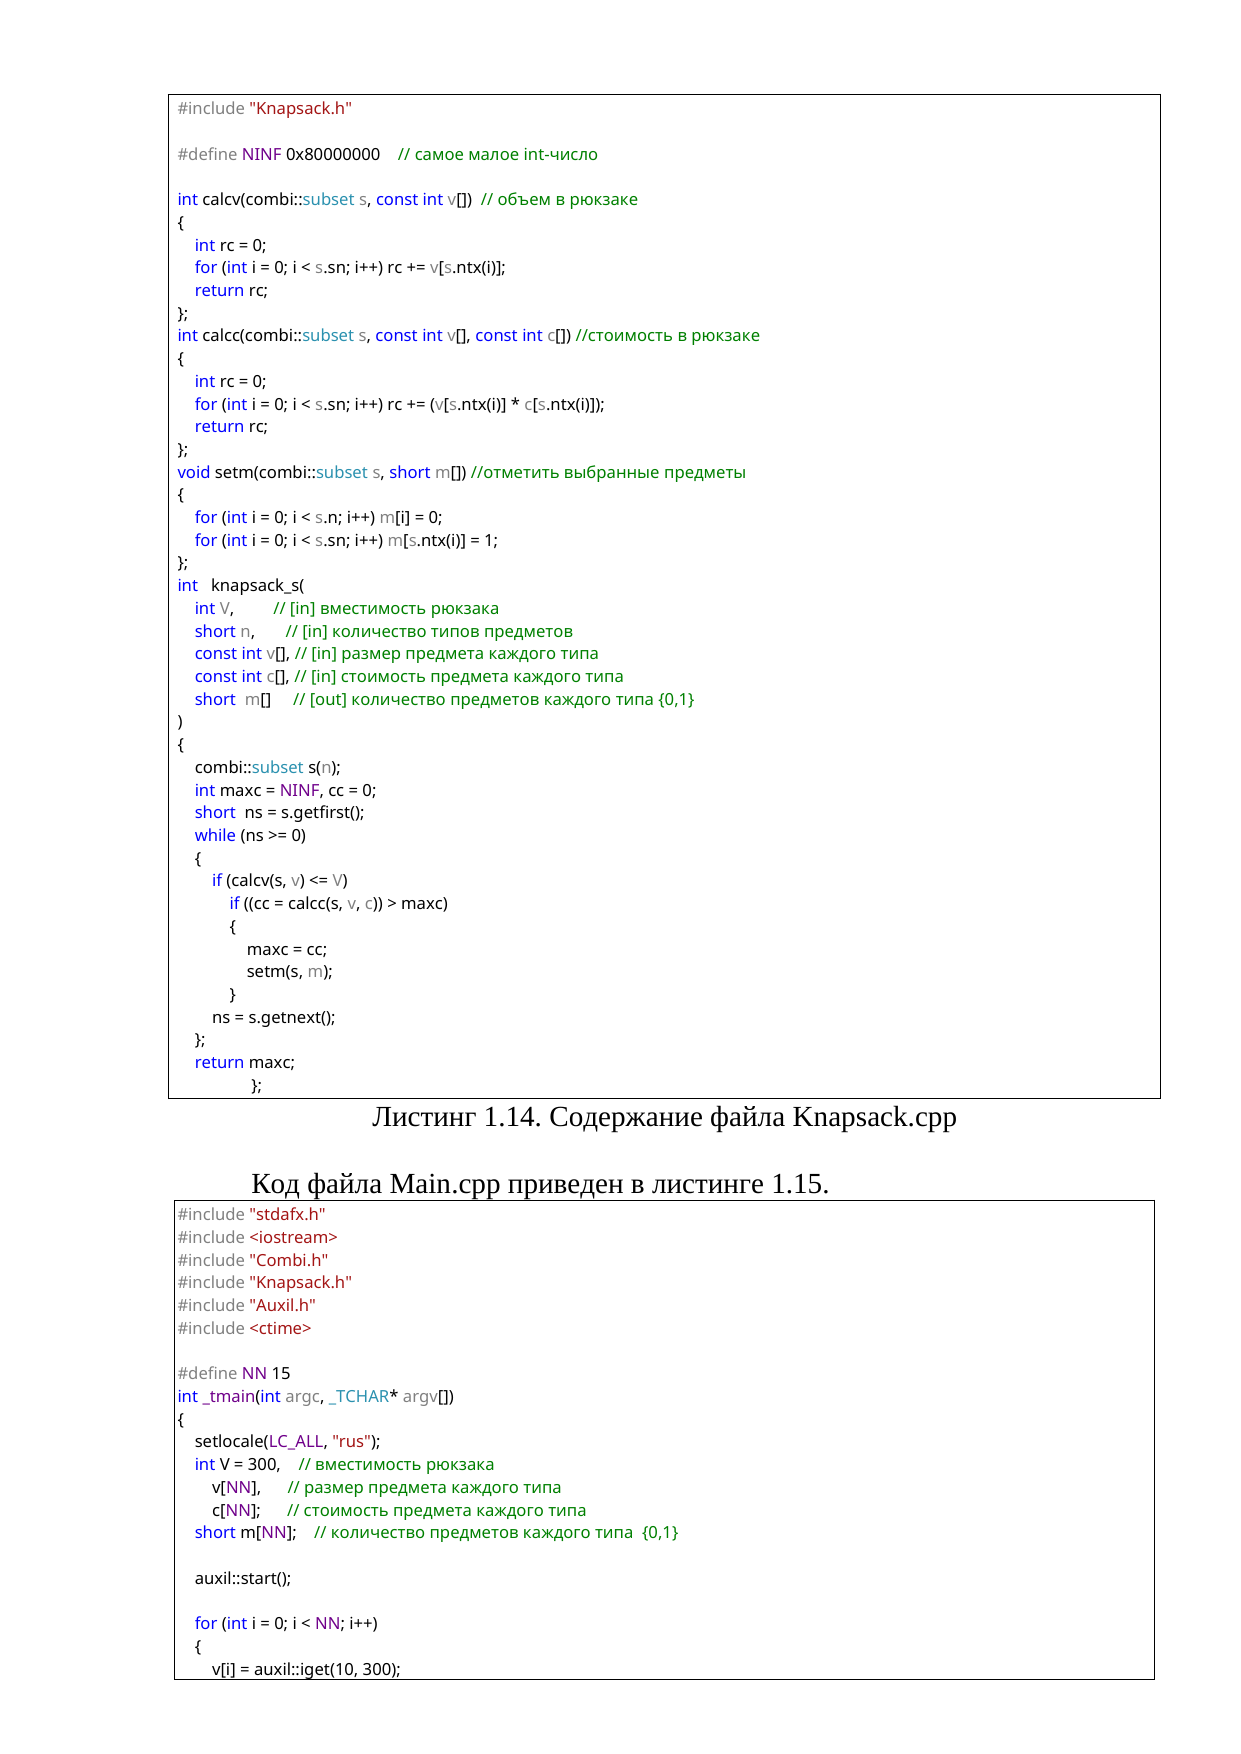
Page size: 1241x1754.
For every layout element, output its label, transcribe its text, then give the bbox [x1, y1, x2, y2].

text ) [177, 710, 1152, 733]
text #include <ctime> [177, 1316, 1152, 1339]
text #include "Knapsack.h" [169, 95, 1160, 119]
text const int c[], // [in] стоимость предмета каждого типа [177, 664, 1152, 687]
text const int v[], // [in] размер предмета каждого типа [177, 642, 1152, 664]
text int calcc(combi::subset s, const int v[], const int c[]) //стоимость в рюкзаке [177, 324, 1152, 347]
text short m[] // [out] количество предметов каждого типа {0,1} [177, 687, 1152, 710]
text combi::subset s(n); [177, 755, 1152, 778]
text { [177, 210, 1152, 233]
text if ((cc = calcc(s, v, c)) > maxc) [177, 892, 1152, 914]
text { [177, 846, 1152, 869]
text short n, // [in] количество типов предметов [177, 619, 1152, 642]
text #include "stdafx.h" [175, 1201, 1154, 1226]
text void setm(combi::subset s, short m[]) //отметить выбранные предметы [177, 460, 1152, 483]
text }; [169, 1070, 1160, 1098]
text Листинг 1.14. Содержание файла Knapsack.cpp [177, 1099, 1152, 1133]
text }; [177, 1028, 1152, 1051]
text return maxc; [177, 1051, 1152, 1070]
text { [177, 733, 1152, 755]
text v[NN], // размер предмета каждого типа [177, 1475, 1152, 1498]
text int V, // [in] вместимость рюкзака [177, 596, 1152, 619]
text for (int i = 0; i < s.sn; i++) m[s.ntx(i)] = 1; [177, 528, 1152, 551]
text v[i] = auxil::iget(10, 300); [177, 1657, 1152, 1679]
text auxil::start(); [177, 1566, 1152, 1589]
text Код файла Main.cpp приведен в листинге 1.15. [177, 1166, 1152, 1200]
text for (int i = 0; i < NN; i++) [177, 1612, 1152, 1634]
text int rc = 0; [177, 233, 1152, 256]
text if (calcv(s, v) <= V) [177, 869, 1152, 892]
text return rc; [177, 278, 1152, 301]
text { [177, 347, 1152, 369]
text }; [177, 551, 1152, 574]
text int calcv(combi::subset s, const int v[]) // объем в рюкзаке [177, 188, 1152, 210]
text setlocale(LC_ALL, "rus"); [177, 1430, 1152, 1453]
text c[NN]; // стоимость предмета каждого типа [177, 1498, 1152, 1521]
text int maxc = NINF, cc = 0; [177, 778, 1152, 801]
text short ns = s.getfirst(); [177, 801, 1152, 823]
text } [177, 982, 1152, 1005]
text int _tmain(int argc, _TCHAR* argv[]) [177, 1384, 1152, 1407]
text #include "Auxil.h" [177, 1294, 1152, 1316]
text ns = s.getnext(); [177, 1005, 1152, 1028]
text while (ns >= 0) [177, 823, 1152, 846]
text #include "Combi.h" [177, 1248, 1152, 1271]
text }; [177, 437, 1152, 460]
text setm(s, m); [177, 960, 1152, 982]
text int V = 300, // вместимость рюкзака [177, 1453, 1152, 1475]
text for (int i = 0; i < s.sn; i++) rc += (v[s.ntx(i)] * c[s.ntx(i)]); [177, 392, 1152, 415]
text for (int i = 0; i < s.n; i++) m[i] = 0; [177, 506, 1152, 528]
text int knapsack_s( [177, 574, 1152, 596]
text for (int i = 0; i < s.sn; i++) rc += v[s.ntx(i)]; [177, 256, 1152, 278]
text return rc; [177, 415, 1152, 437]
text #define NN 15 [177, 1362, 1152, 1384]
text maxc = cc; [177, 937, 1152, 960]
text short m[NN]; // количество предметов каждого типа {0,1} [177, 1521, 1152, 1543]
text { [177, 1634, 1152, 1657]
text int rc = 0; [177, 369, 1152, 392]
text { [177, 1407, 1152, 1430]
text #include <iostream> [177, 1226, 1152, 1248]
text #include "Knapsack.h" [177, 1271, 1152, 1294]
text { [177, 483, 1152, 506]
text #define NINF 0x80000000 // самое малое int-число [177, 142, 1152, 165]
text }; [177, 301, 1152, 324]
text { [177, 914, 1152, 937]
